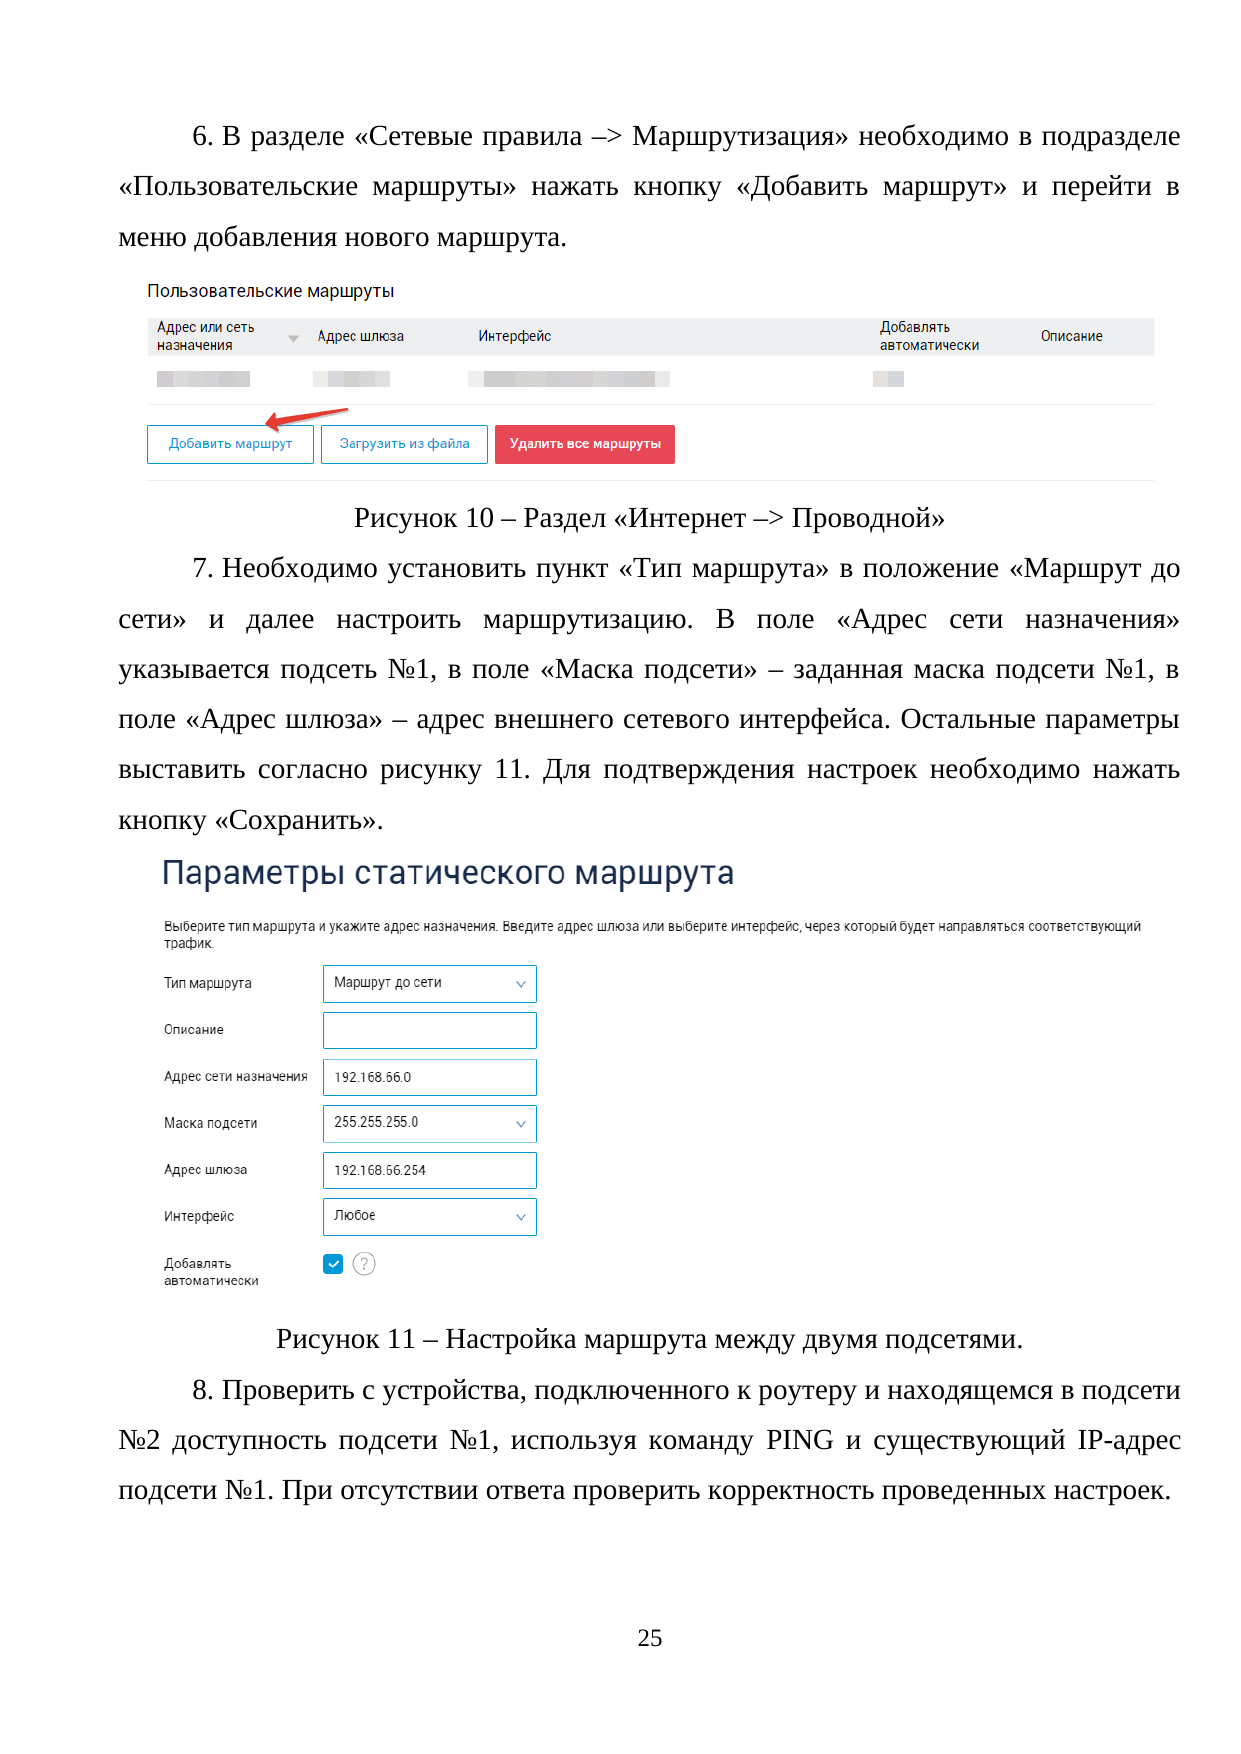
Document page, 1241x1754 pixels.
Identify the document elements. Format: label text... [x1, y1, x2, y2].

list В разделе «Сетевые правила –> Маршрутизация» необходимо в подразделе «Пользовательские маршруты» нажать кнопку «Добавить маршрут» и перейти в меню добавления нового маршрута. [118, 118, 1181, 252]
text Рисунок 11 – Настройка маршрута между двумя подсетями. [118, 1322, 1181, 1355]
text Рисунок 10 – Раздел «Интернет –> Проводной» [118, 500, 1181, 534]
picture [145, 852, 1155, 1308]
picture [145, 269, 1155, 486]
list Проверить с устройства, подключенного к роутеру и находящемся в подсети №2 доступность подсети №1, используя команду PING и существующий IP-адрес подсети №1. При отсутствии ответа проверить корректность проведенных настроек. [118, 1372, 1181, 1506]
list Необходимо установить пункт «Тип маршрута» в положение «Маршрут до сети» и далее настроить маршрутизацию. В поле «Адрес сети назначения» указывается подсеть №1, в поле «Маска подсети» – заданная маска подсети №1, в поле «Адрес шлюза» – адрес внешнего сетевого интерфейса. Остальные параметры выставить согласно рисунку 11. Для подтверждения настроек необходимо нажать кнопку «Сохранить». [118, 550, 1181, 836]
